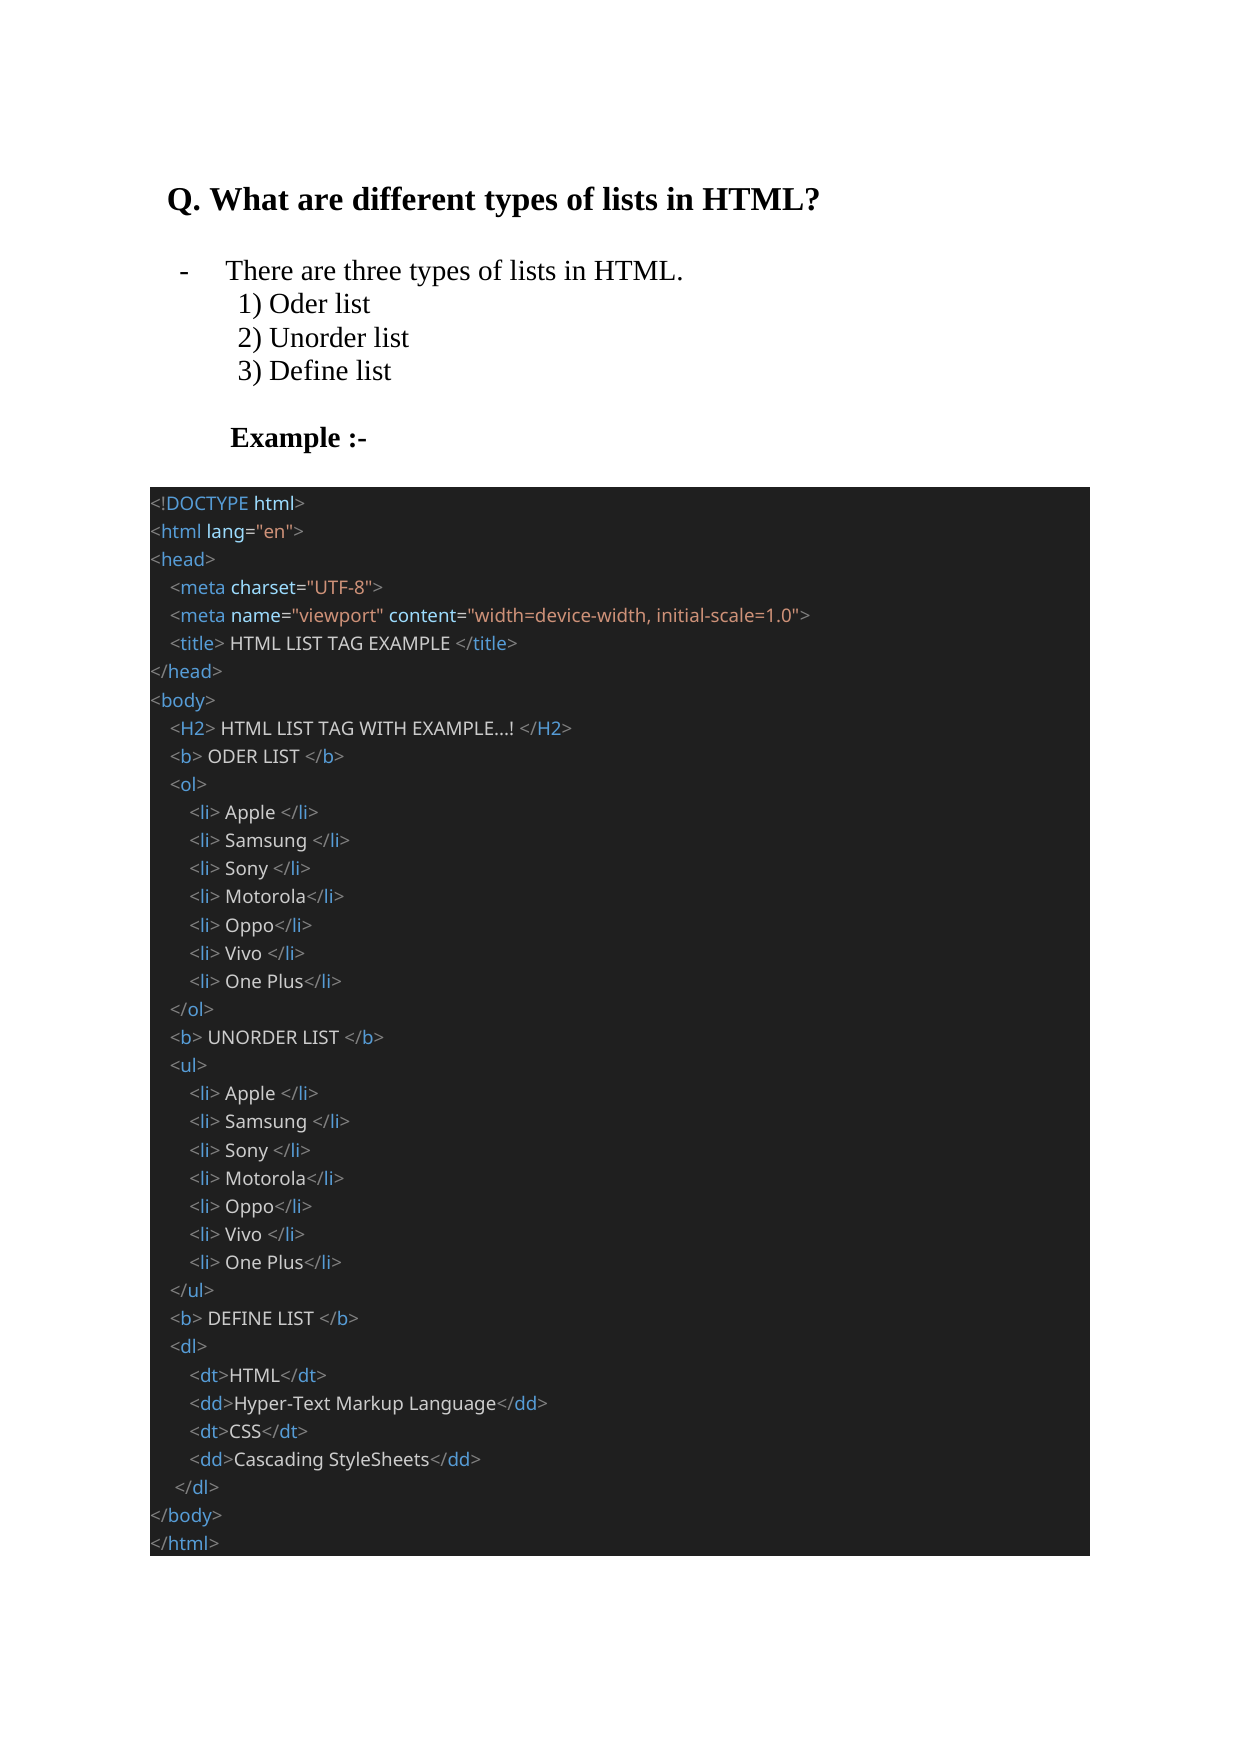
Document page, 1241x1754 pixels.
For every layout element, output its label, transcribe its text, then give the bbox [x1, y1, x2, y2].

text Q. What are different types of lists in HTML? [150, 179, 1090, 217]
text <meta charset="UTF-8"> [150, 572, 1090, 600]
text </dl> [150, 1472, 1090, 1500]
text <li> One Plus</li> [150, 966, 1090, 994]
text <li> Apple </li> [150, 1078, 1090, 1106]
text <ol> [150, 769, 1090, 797]
text </head> [150, 656, 1090, 684]
text <li> Vivo </li> [150, 1219, 1090, 1247]
text <li> Samsung </li> [150, 825, 1090, 853]
text - There are three types of lists in HTML. [150, 253, 1090, 286]
text </ol> [150, 994, 1090, 1022]
text <li> Sony </li> [150, 853, 1090, 881]
text <html lang="en"> [150, 516, 1090, 544]
text <li> Oppo</li> [150, 909, 1090, 937]
text <dt>HTML</dt> [150, 1359, 1090, 1387]
text <li> Vivo </li> [150, 937, 1090, 966]
text </html> [150, 1528, 1090, 1556]
text <li> Samsung </li> [150, 1106, 1090, 1134]
text 3) Define list [150, 353, 1090, 387]
text <li> Oppo</li> [150, 1191, 1090, 1219]
text <li> Apple </li> [150, 797, 1090, 825]
text <H2> HTML LIST TAG WITH EXAMPLE...! </H2> [150, 712, 1090, 741]
text <li> Motorola</li> [150, 1162, 1090, 1191]
text <li> One Plus</li> [150, 1247, 1090, 1275]
text Example :- [150, 420, 1090, 454]
text <head> [150, 544, 1090, 572]
text 2) Unorder list [150, 320, 1090, 353]
text <body> [150, 684, 1090, 712]
text <ul> [150, 1050, 1090, 1078]
text <dt>CSS</dt> [150, 1416, 1090, 1444]
text <li> Sony </li> [150, 1134, 1090, 1162]
text <meta name="viewport" content="width=device-width, initial-scale=1.0"> [150, 600, 1090, 628]
text <dd>Hyper-Text Markup Language</dd> [150, 1387, 1090, 1416]
text <b> DEFINE LIST </b> [150, 1303, 1090, 1331]
text <title> HTML LIST TAG EXAMPLE </title> [150, 628, 1090, 656]
text <dl> [150, 1331, 1090, 1359]
text <li> Motorola</li> [150, 881, 1090, 909]
text 1) Oder list [150, 286, 1090, 320]
text </body> [150, 1500, 1090, 1528]
text <dd>Cascading StyleSheets</dd> [150, 1444, 1090, 1472]
text <b> ODER LIST </b> [150, 741, 1090, 769]
text </ul> [150, 1275, 1090, 1303]
text <!DOCTYPE html> [150, 487, 1090, 516]
text <b> UNORDER LIST </b> [150, 1022, 1090, 1050]
